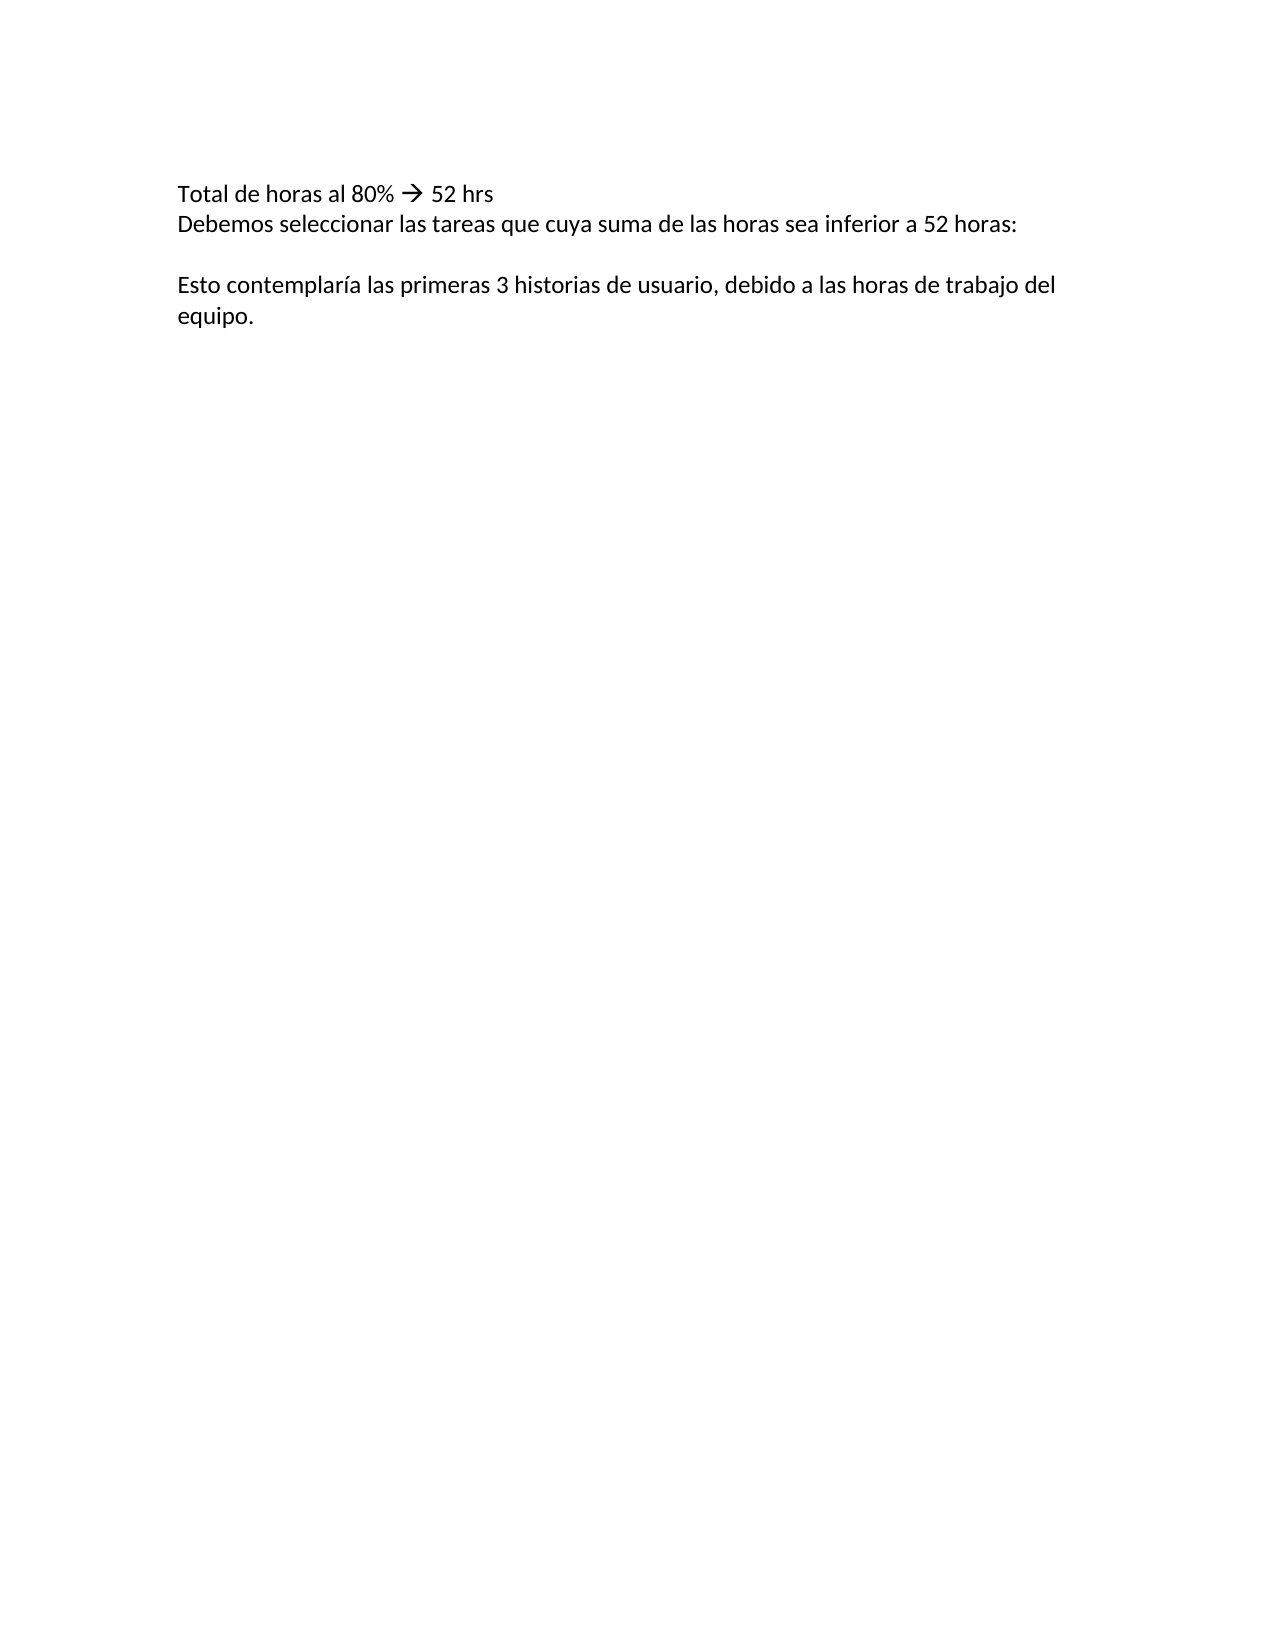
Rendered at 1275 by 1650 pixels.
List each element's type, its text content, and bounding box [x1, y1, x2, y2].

text Esto contemplaría las primeras 3 historias de usuario, debido a las horas de trabajo del equipo. [177, 270, 1098, 331]
text Debemos seleccionar las tareas que cuya suma de las horas sea inferior a 52 horas: [177, 209, 1098, 239]
text Total de horas al 80% 52 hrs [177, 178, 1098, 209]
